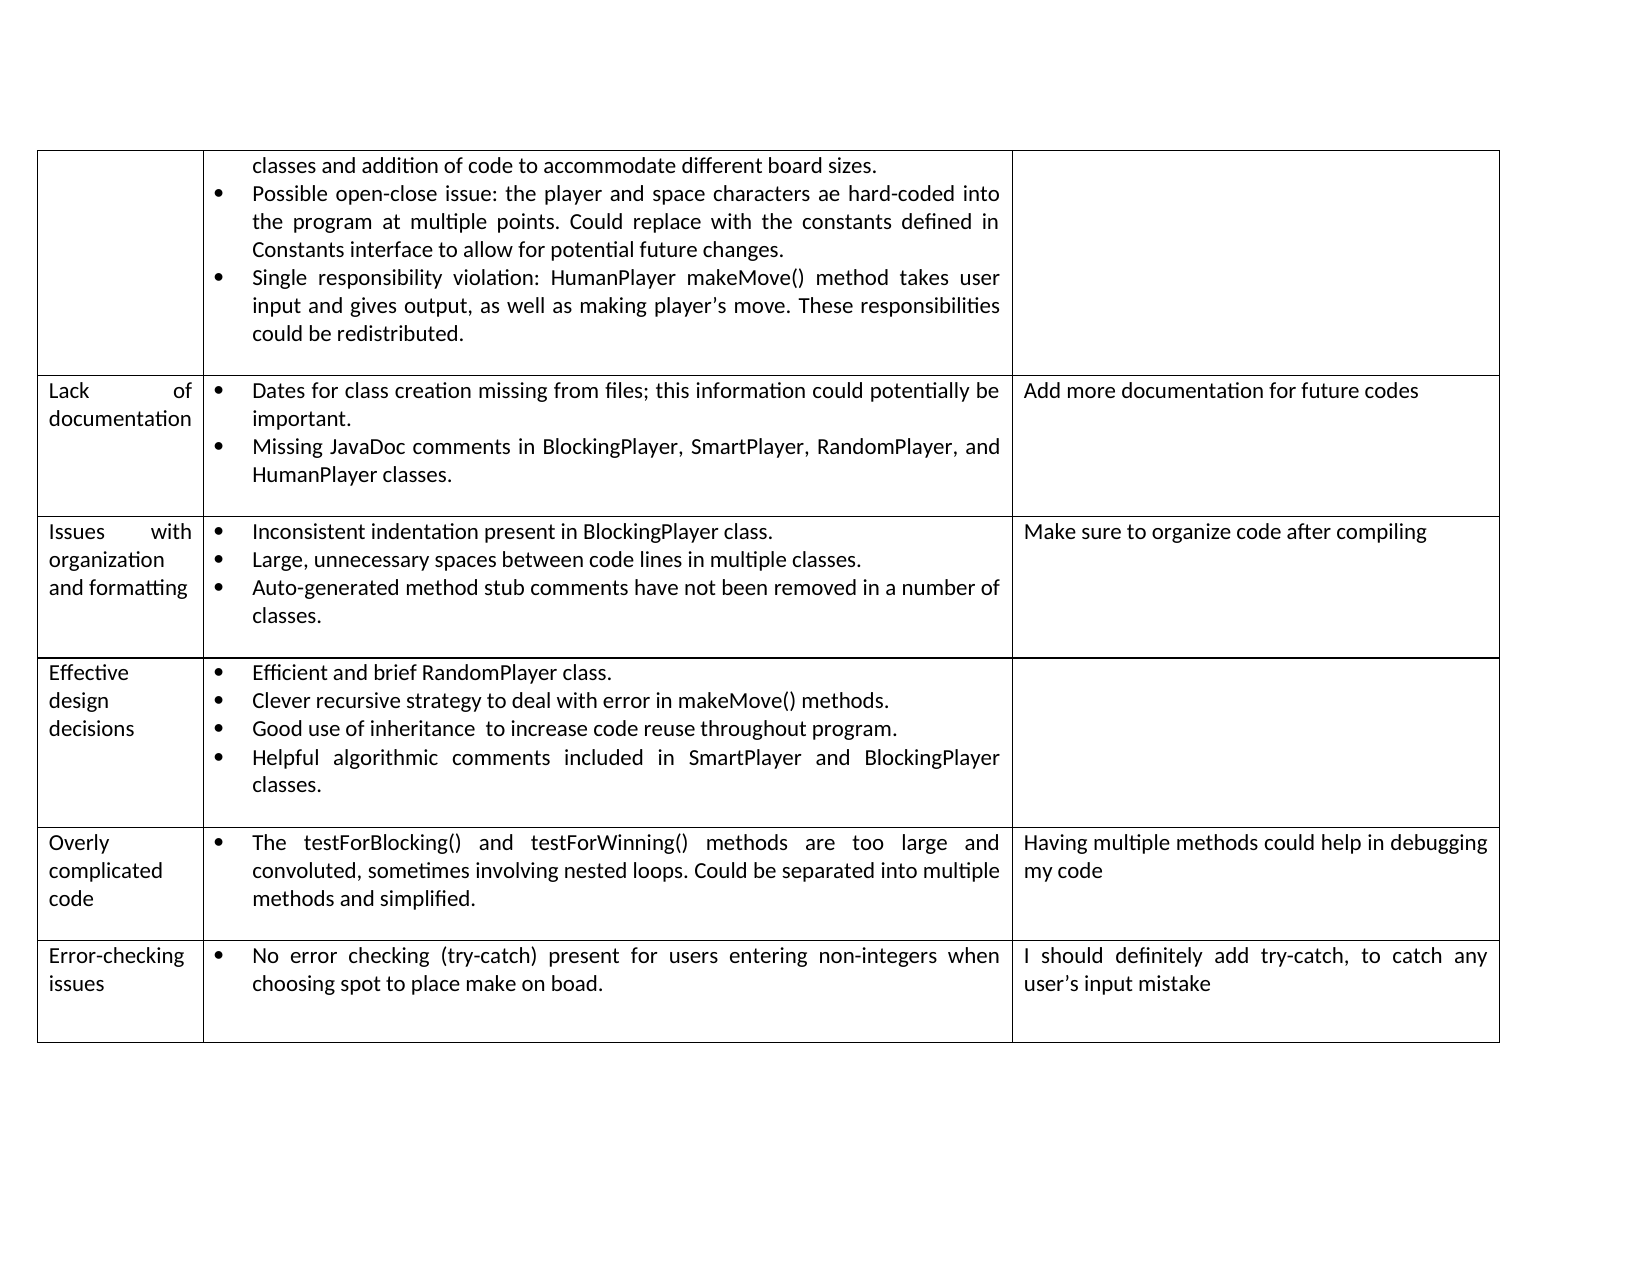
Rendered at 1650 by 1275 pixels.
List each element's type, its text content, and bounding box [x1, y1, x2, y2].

table_cell Dates for class creation missing from files; this information could potentially be important. Missing JavaDoc comments in BlockingPlayer, SmartPlayer, RandomPlayer, and HumanPlayer classes. [204, 376, 1012, 516]
table_cell Inconsistent indentation present in BlockingPlayer class. Large, unnecessary spaces between code lines in multiple classes. Auto-generated method stub comments have not been removed in a number of classes. [204, 517, 1012, 657]
table_cell [1013, 659, 1499, 827]
table_cell Add more documentation for future codes [1013, 376, 1499, 516]
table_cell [204, 151, 1012, 375]
table_cell No error checking (try-catch) present for users entering non-integers when choosing spot to place make on boad. [204, 941, 1012, 1042]
table_cell I should definitely add try-catch, to catch any user’s input mistake [1013, 941, 1499, 1042]
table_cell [38, 151, 203, 375]
table_cell Lack of documentation [38, 376, 203, 516]
table_cell Overly complicated code [38, 828, 203, 940]
table_cell Effective design decisions [38, 659, 203, 827]
table_cell Having multiple methods could help in debugging my code [1013, 828, 1499, 940]
table_cell The testForBlocking() and testForWinning() methods are too large and convoluted, sometimes involving nested loops. Could be separated into multiple methods and simplified. [204, 828, 1012, 940]
table_cell Issues with organization and formatting [38, 517, 203, 657]
table_cell Efficient and brief RandomPlayer class. Clever recursive strategy to deal with error in makeMove() methods. Good use of inheritance to increase code reuse throughout program. Helpful algorithmic comments included in SmartPlayer and BlockingPlayer classes. [204, 659, 1012, 827]
table_cell Make sure to organize code after compiling [1013, 517, 1499, 657]
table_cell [1013, 151, 1499, 375]
table_cell Error-checking issues [38, 941, 203, 1042]
